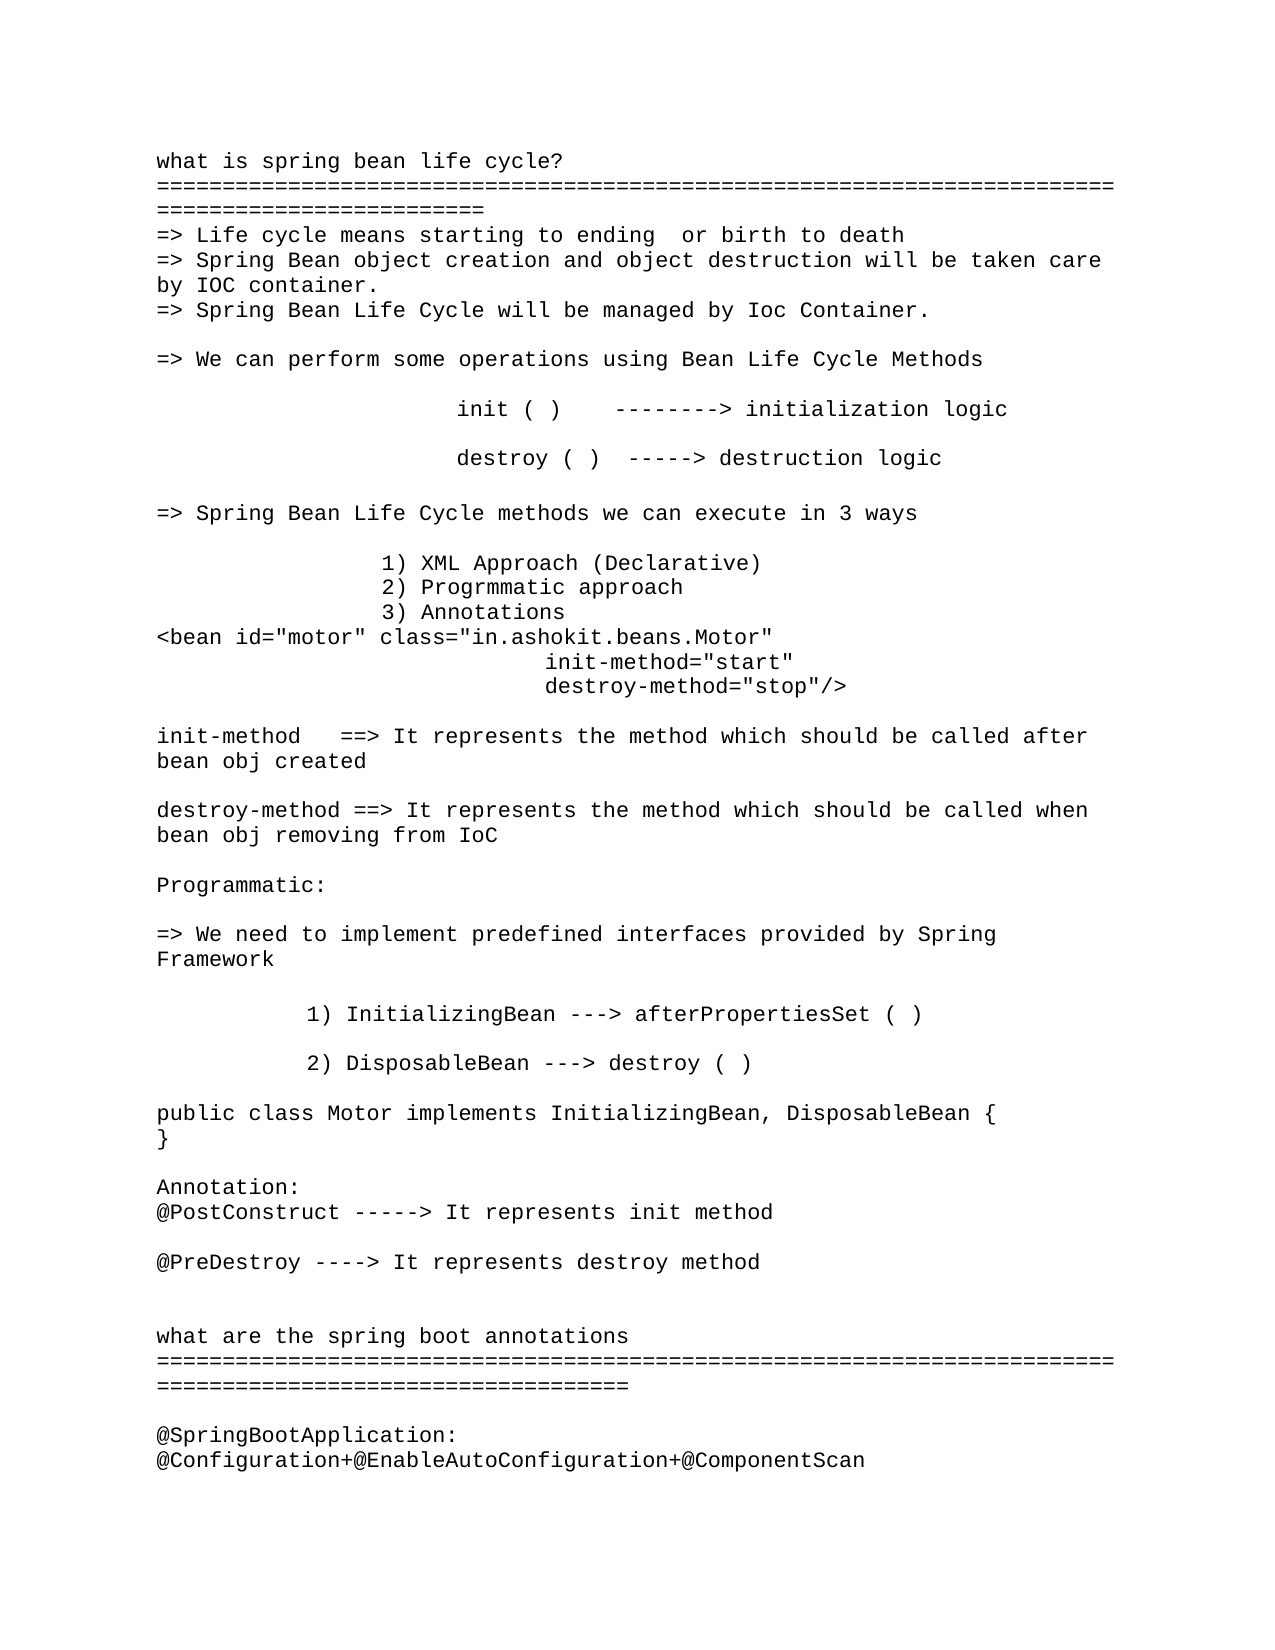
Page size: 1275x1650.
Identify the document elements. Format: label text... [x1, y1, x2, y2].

text 3) Annotations [156, 601, 1118, 626]
text => We can perform some operations using Bean Life Cycle Methods [156, 348, 1118, 373]
text destroy ( ) -----> destruction logic [156, 447, 1118, 472]
text => Life cycle means starting to ending or birth to death [156, 224, 1118, 249]
text Annotation: [156, 1176, 1118, 1201]
text init ( ) --------> initialization logic [156, 398, 1118, 423]
text what are the spring boot annotations [156, 1325, 1118, 1350]
text 2) DisposableBean ---> destroy ( ) [156, 1052, 1118, 1077]
text init-method ==> It represents the method which should be called after bean obj created [156, 725, 1118, 775]
text => Spring Bean Life Cycle will be managed by Ioc Container. [156, 299, 1118, 323]
text public class Motor implements InitializingBean, DisposableBean { [156, 1102, 1118, 1127]
text @SpringBootApplication: @Configuration+@EnableAutoConfiguration+@ComponentScan [156, 1424, 1118, 1474]
text 2) Progrmmatic approach [156, 576, 1118, 601]
text @PreDestroy ----> It represents destroy method [156, 1251, 1118, 1276]
text } [156, 1127, 1118, 1152]
text Programmatic: [156, 874, 1118, 899]
text => We need to implement predefined interfaces provided by Spring Framework [156, 923, 1118, 973]
text 1) InitializingBean ---> afterPropertiesSet ( ) [156, 1003, 1118, 1028]
text destroy-method ==> It represents the method which should be called when bean obj removing from IoC [156, 799, 1118, 849]
text destroy-method="stop"/> [156, 676, 1118, 700]
text ================================================================================================== [156, 175, 1118, 224]
text <bean id="motor" class="in.ashokit.beans.Motor" [156, 626, 1118, 651]
text @PostConstruct -----> It represents init method [156, 1201, 1118, 1226]
text 1) XML Approach (Declarative) [156, 552, 1118, 576]
text what is spring bean life cycle? [156, 150, 1118, 175]
text => Spring Bean object creation and object destruction will be taken care by IOC container. [156, 249, 1118, 299]
text => Spring Bean Life Cycle methods we can execute in 3 ways [156, 502, 1118, 527]
text init-method="start" [156, 651, 1118, 676]
text ============================================================================================================= [156, 1350, 1118, 1399]
